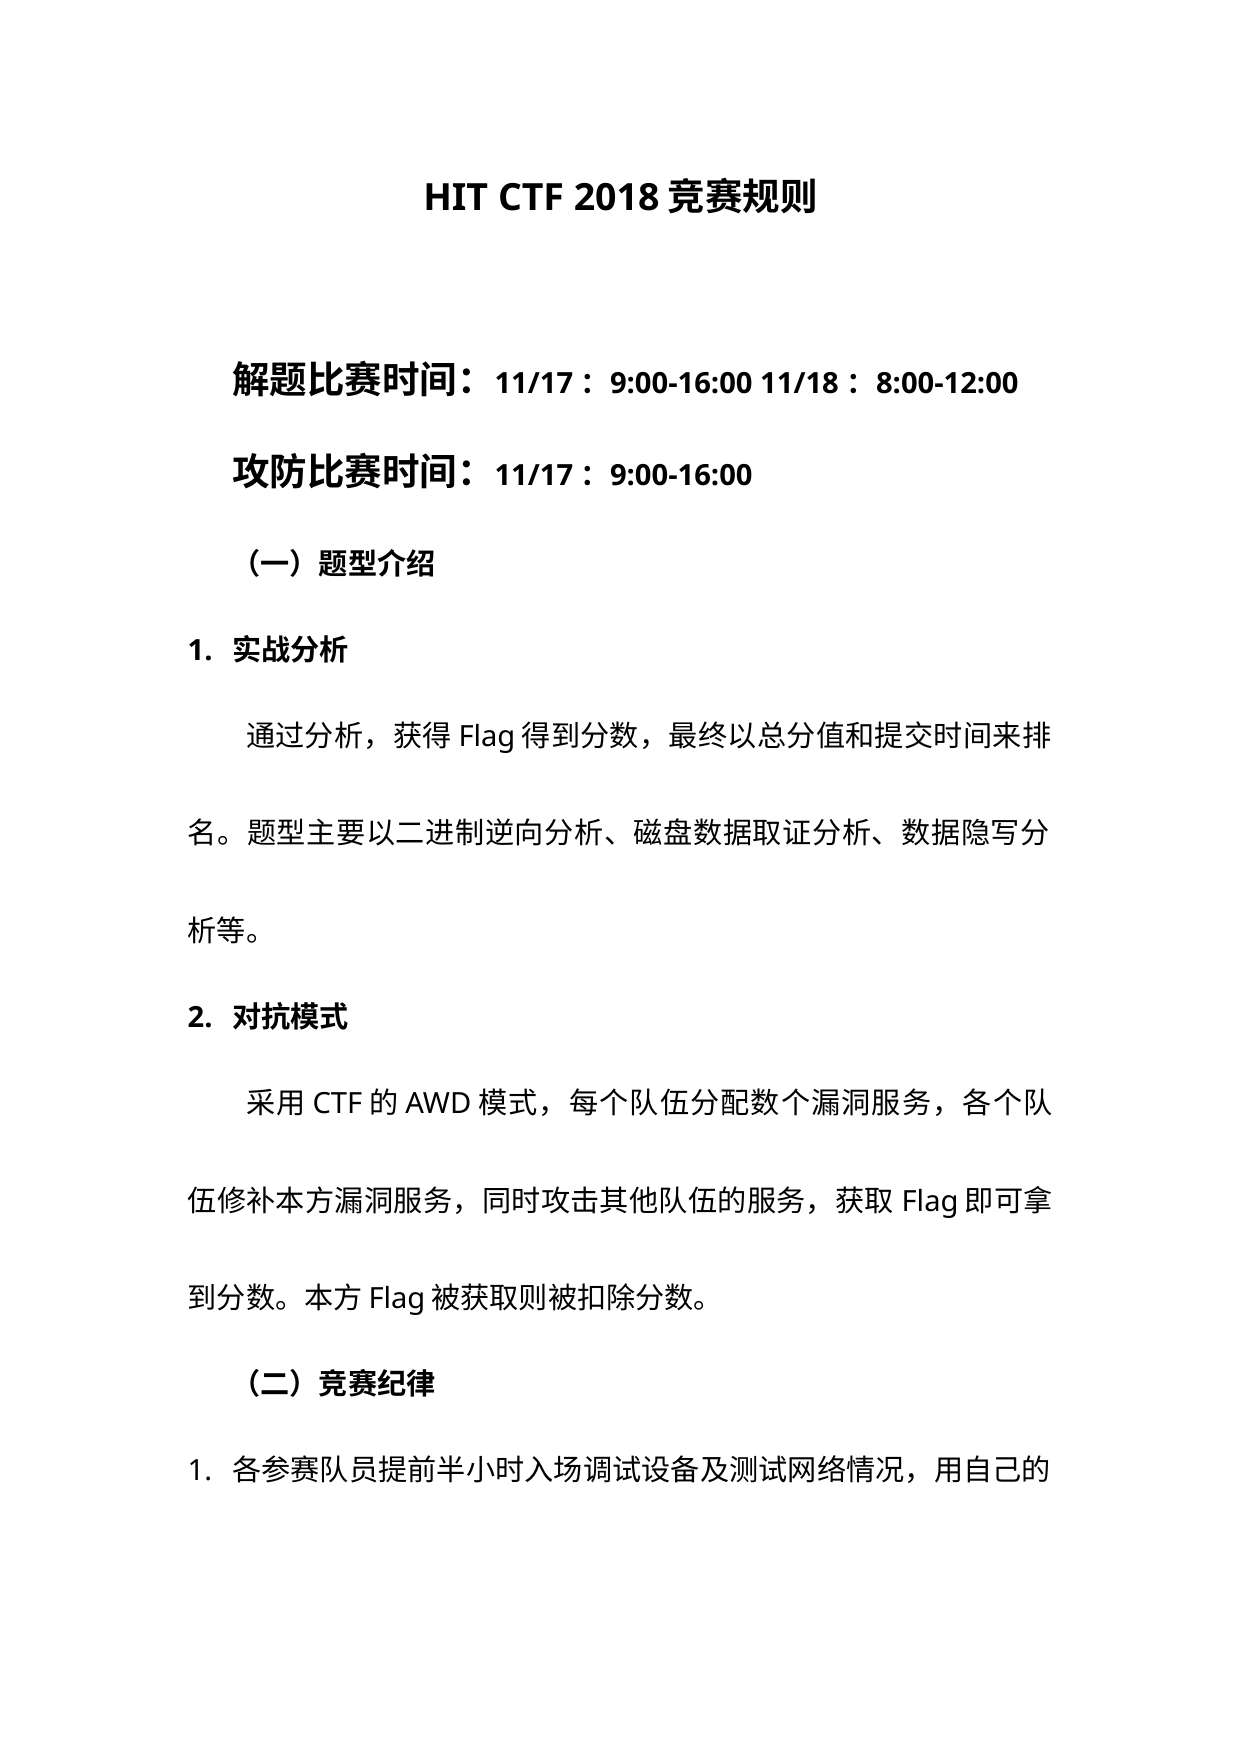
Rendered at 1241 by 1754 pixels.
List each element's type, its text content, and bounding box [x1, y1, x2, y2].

list 对抗模式 [187, 982, 1053, 1047]
text 采用CTF的AWD模式，每个队伍分配数个漏洞服务，各个队伍修补本方漏洞服务，同时攻击其他队伍的服务，获取Flag即可拿到分数。本方Flag被获取则被扣除分数。 [187, 1068, 1053, 1328]
list 竞赛纪律 [187, 1349, 1053, 1414]
list 实战分析 [187, 615, 1053, 680]
text 攻防比赛时间：11/17 ：9:00-16:00 [232, 437, 1053, 502]
text HIT CTF 2018竞赛规则 [187, 162, 1053, 227]
text 解题比赛时间：11/17 ：9:00-16:00 11/18 ：8:00-12:00 [232, 345, 1053, 410]
text 通过分析，获得Flag得到分数，最终以总分值和提交时间来排名。题型主要以二进制逆向分析、磁盘数据取证分析、数据隐写分析等。 [187, 701, 1053, 961]
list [187, 1436, 1053, 1501]
list 题型介绍 [187, 529, 1053, 594]
